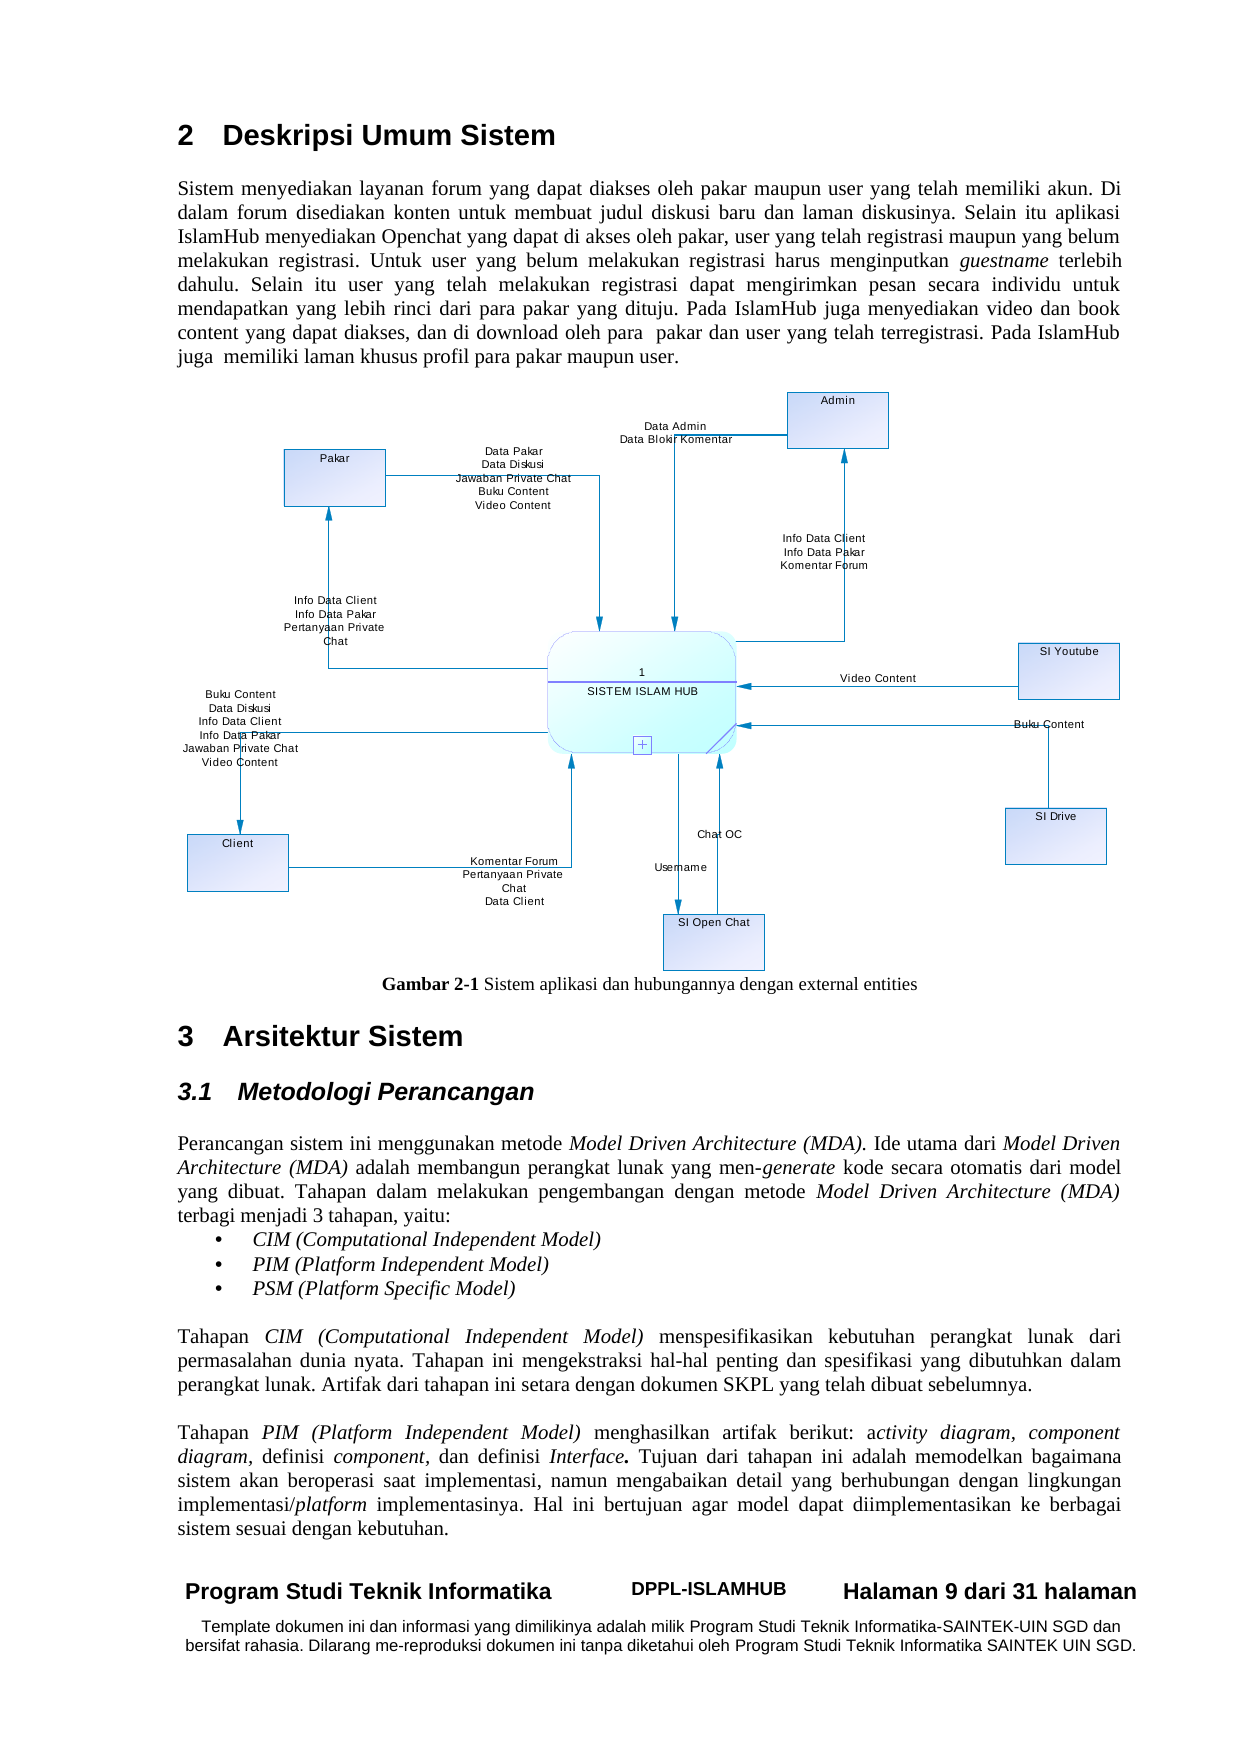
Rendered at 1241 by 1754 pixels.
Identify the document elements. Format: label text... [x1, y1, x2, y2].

list PSM (Platform Specific Model) [215, 1276, 1122, 1300]
subtitle Metodologi Perancangan [177, 1077, 1122, 1106]
text Sistem menyediakan layanan forum yang dapat diakses oleh pakar maupun user yang telah memiliki akun. Di dalam forum disediakan konten untuk membuat judul diskusi baru dan laman diskusinya. Selain itu aplikasi IslamHub menyediakan Openchat yang dapat di akses oleh pakar, user yang telah registrasi maupun yang belum melakukan registrasi. Untuk user yang belum melakukan registrasi harus menginputkan guestname terlebih dahulu. Selain itu user yang telah melakukan registrasi dapat mengirimkan pesan secara individu untuk mendapatkan yang lebih rinci dari para pakar yang dituju. Pada IslamHub juga menyediakan video dan book content yang dapat diakses, dan di download oleh para pakar dan user yang telah terregistrasi. Pada IslamHub juga memiliki laman khusus profil para pakar maupun user. [177, 176, 1122, 368]
subtitle Arsitektur Sistem [177, 1019, 1122, 1052]
text Gambar 2-1 Sistem aplikasi dan hubungannya dengan external entities [177, 973, 1122, 995]
text Tahapan PIM (Platform Independent Model) menghasilkan artifak berikut: activity diagram, component diagram, definisi component, dan definisi Interface. Tujuan dari tahapan ini adalah memodelkan bagaimana sistem akan beroperasi saat implementasi, namun mengabaikan detail yang berhubungan dengan lingkungan implementasi/platform implementasinya. Hal ini bertujuan agar model dapat diimplementasikan ke berbagai sistem sesuai dengan kebutuhan. [177, 1420, 1122, 1540]
list CIM (Computational Independent Model) [215, 1227, 1122, 1251]
list PIM (Platform Independent Model) [215, 1251, 1122, 1276]
subtitle Deskripsi Umum Sistem [177, 118, 1122, 152]
text Perancangan sistem ini menggunakan metode Model Driven Architecture (MDA). Ide utama dari Model Driven Architecture (MDA) adalah membangun perangkat lunak yang men-generate kode secara otomatis dari model yang dibuat. Tahapan dalam melakukan pengembangan dengan metode Model Driven Architecture (MDA) terbagi menjadi 3 tahapan, yaitu: [177, 1131, 1122, 1227]
text Tahapan CIM (Computational Independent Model) menspesifikasikan kebutuhan perangkat lunak dari permasalahan dunia nyata. Tahapan ini mengekstraksi hal-hal penting dan spesifikasi yang dibutuhkan dalam perangkat lunak. Artifak dari tahapan ini setara dengan dokumen SKPL yang telah dibuat sebelumnya. [177, 1324, 1122, 1396]
